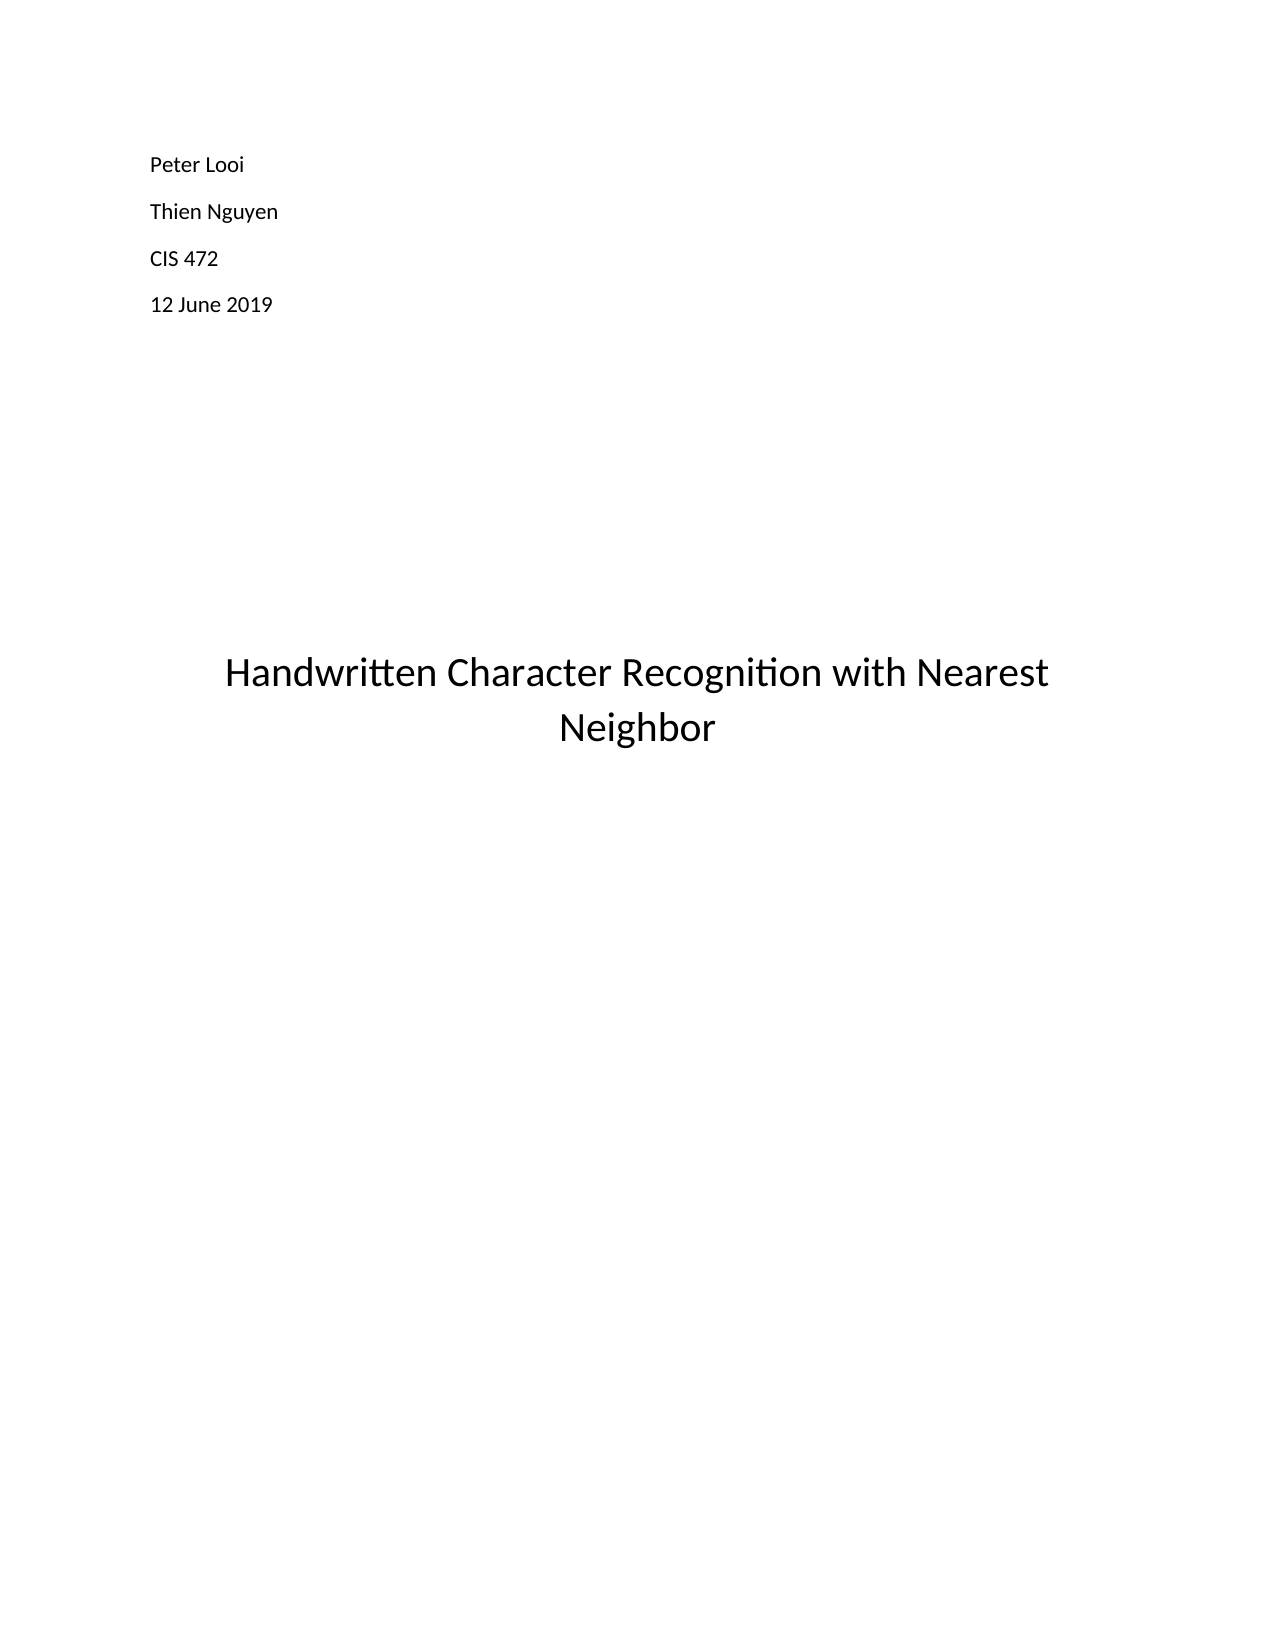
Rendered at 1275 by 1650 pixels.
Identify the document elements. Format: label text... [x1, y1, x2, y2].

text Handwritten Character Recognition with Nearest Neighbor [150, 646, 1125, 752]
text Thien Nguyen [150, 197, 1125, 225]
text CIS 472 [150, 244, 1125, 272]
text 12 June 2019 [150, 291, 1125, 319]
text Peter Looi [150, 150, 1125, 178]
